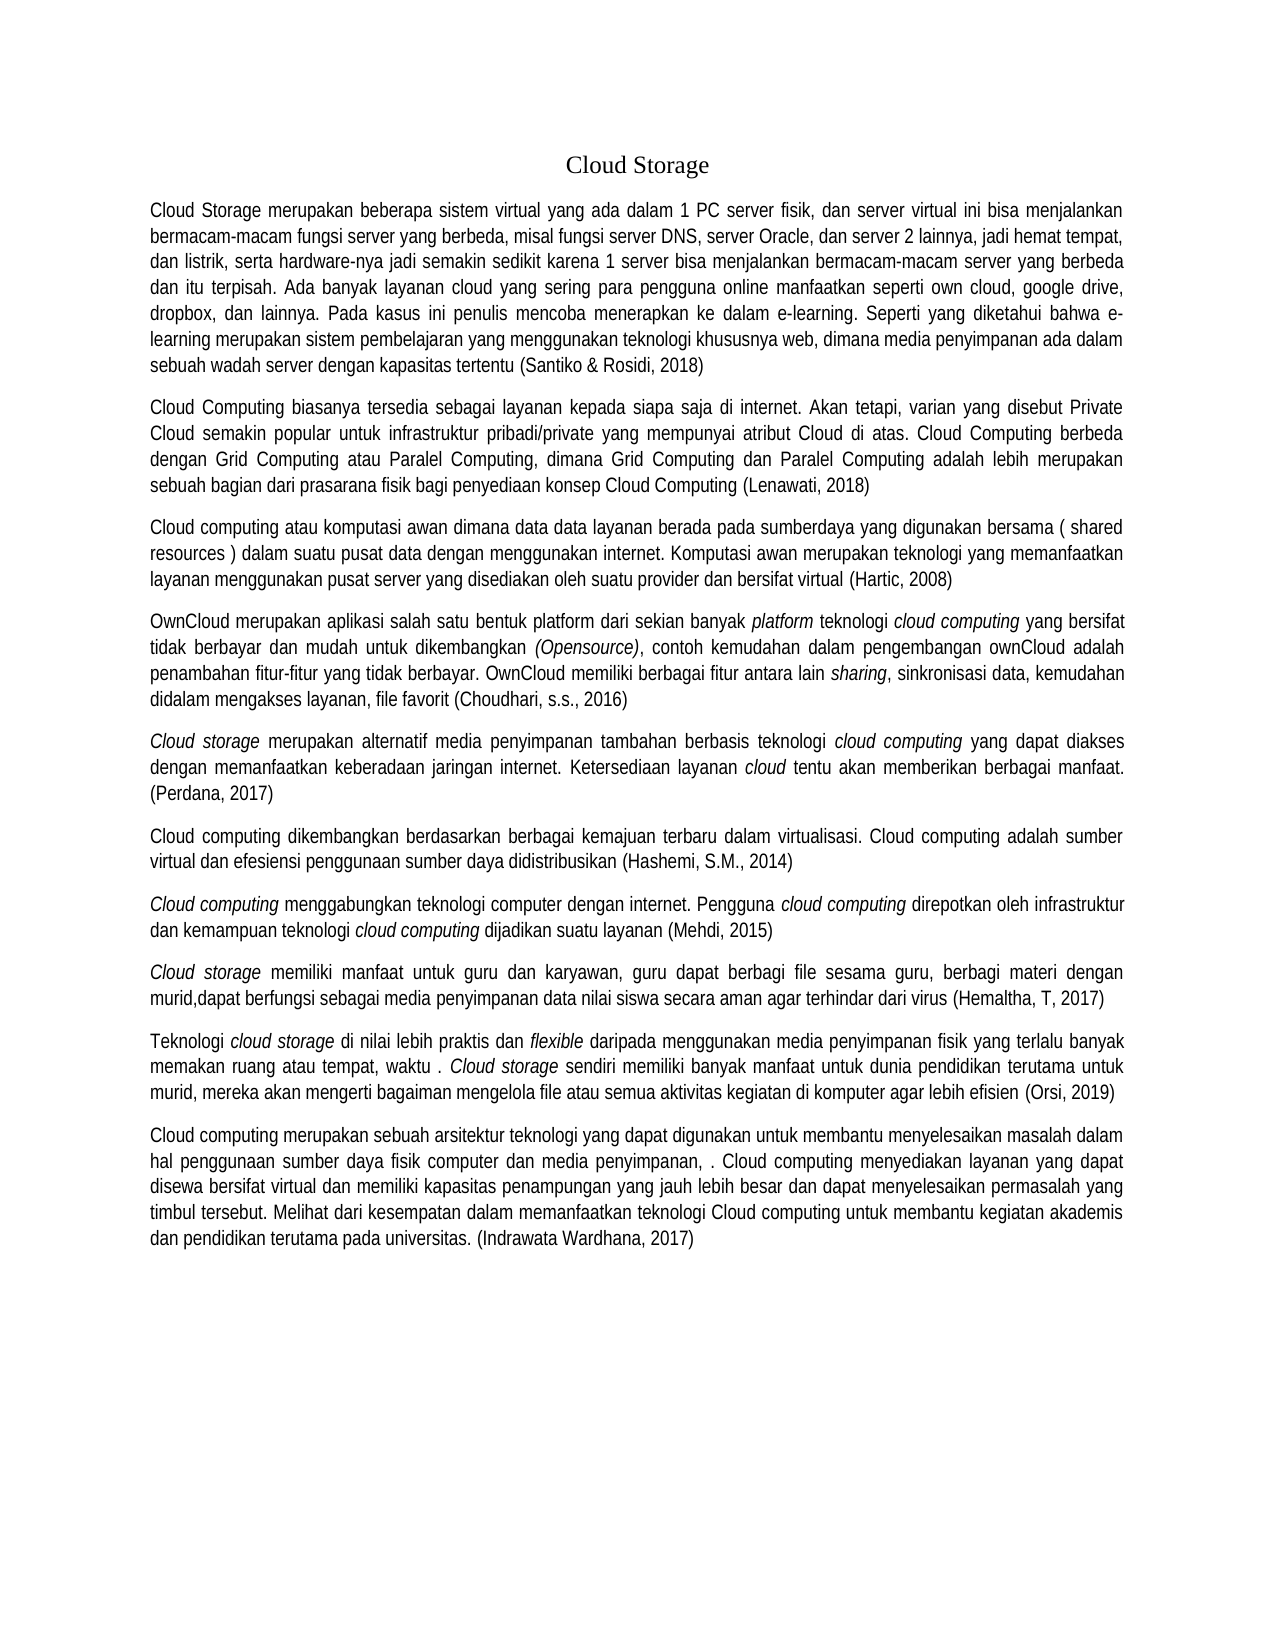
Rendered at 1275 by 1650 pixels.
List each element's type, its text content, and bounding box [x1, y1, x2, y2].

text Cloud Computing biasanya tersedia sebagai layanan kepada siapa saja di internet. Akan tetapi, varian yang disebut Private Cloud semakin popular untuk infrastruktur pribadi/private yang mempunyai atribut Cloud di atas. Cloud Computing berbeda dengan Grid Computing atau Paralel Computing, dimana Grid Computing dan Paralel Computing adalah lebih merupakan sebuah bagian dari prasarana fisik bagi penyediaan konsep Cloud Computing (Lenawati, 2018) [150, 395, 1125, 497]
text Cloud computing dikembangkan berdasarkan berbagai kemajuan terbaru dalam virtualisasi. Cloud computing adalah sumber virtual dan efesiensi penggunaan sumber daya didistribusikan (Hashemi, S.M., 2014) [150, 823, 1125, 873]
text Cloud computing merupakan sebuah arsitektur teknologi yang dapat digunakan untuk membantu menyelesaikan masalah dalam hal penggunaan sumber daya fisik computer dan media penyimpanan, . Cloud computing menyediakan layanan yang dapat disewa bersifat virtual dan memiliki kapasitas penampungan yang jauh lebih besar dan dapat menyelesaikan permasalah yang timbul tersebut. Melihat dari kesempatan dalam memanfaatkan teknologi Cloud computing untuk membantu kegiatan akademis dan pendidikan terutama pada universitas. (Indrawata Wardhana, 2017) [150, 1123, 1125, 1250]
text Cloud storage memiliki manfaat untuk guru dan karyawan, guru dapat berbagi file sesama guru, berbagi materi dengan murid,dapat berfungsi sebagai media penyimpanan data nilai siswa secara aman agar terhindar dari virus (Hemaltha, T, 2017) [150, 960, 1125, 1010]
text Cloud computing menggabungkan teknologi computer dengan internet. Pengguna cloud computing direpotkan oleh infrastruktur dan kemampuan teknologi cloud computing dijadikan suatu layanan (Mehdi, 2015) [150, 892, 1125, 942]
text OwnCloud merupakan aplikasi salah satu bentuk platform dari sekian banyak platform teknologi cloud computing yang bersifat tidak berbayar dan mudah untuk dikembangkan (Opensource), contoh kemudahan dalam pengembangan ownCloud adalah penambahan fitur-fitur yang tidak berbayar. OwnCloud memiliki berbagai fitur antara lain sharing, sinkronisasi data, kemudahan didalam mengakses layanan, file favorit (Choudhari, s.s., 2016) [150, 609, 1125, 711]
text Cloud computing atau komputasi awan dimana data data layanan berada pada sumberdaya yang digunakan bersama ( shared resources ) dalam suatu pusat data dengan menggunakan internet. Komputasi awan merupakan teknologi yang memanfaatkan layanan menggunakan pusat server yang disediakan oleh suatu provider dan bersifat virtual (Hartic, 2008) [150, 515, 1125, 591]
text Teknologi cloud storage di nilai lebih praktis dan flexible daripada menggunakan media penyimpanan fisik yang terlalu banyak memakan ruang atau tempat, waktu . Cloud storage sendiri memiliki banyak manfaat untuk dunia pendidikan terutama untuk murid, mereka akan mengerti bagaiman mengelola file atau semua aktivitas kegiatan di komputer agar lebih efisien (Orsi, 2019) [150, 1028, 1125, 1104]
text Cloud Storage [150, 150, 1125, 179]
text Cloud storage merupakan alternatif media penyimpanan tambahan berbasis teknologi cloud computing yang dapat diakses dengan memanfaatkan keberadaan jaringan internet. Ketersediaan layanan cloud tentu akan memberikan berbagai manfaat. (Perdana, 2017) [150, 729, 1125, 805]
text Cloud Storage merupakan beberapa sistem virtual yang ada dalam 1 PC server fisik, dan server virtual ini bisa menjalankan bermacam-macam fungsi server yang berbeda, misal fungsi server DNS, server Oracle, dan server 2 lainnya, jadi hemat tempat, dan listrik, serta hardware-nya jadi semakin sedikit karena 1 server bisa menjalankan bermacam-macam server yang berbeda dan itu terpisah. Ada banyak layanan cloud yang sering para pengguna online manfaatkan seperti own cloud, google drive, dropbox, dan lainnya. Pada kasus ini penulis mencoba menerapkan ke dalam e-learning. Seperti yang diketahui bahwa e-learning merupakan sistem pembelajaran yang menggunakan teknologi khususnya web, dimana media penyimpanan ada dalam sebuah wadah server dengan kapasitas tertentu (Santiko & Rosidi, 2018) [150, 198, 1125, 377]
